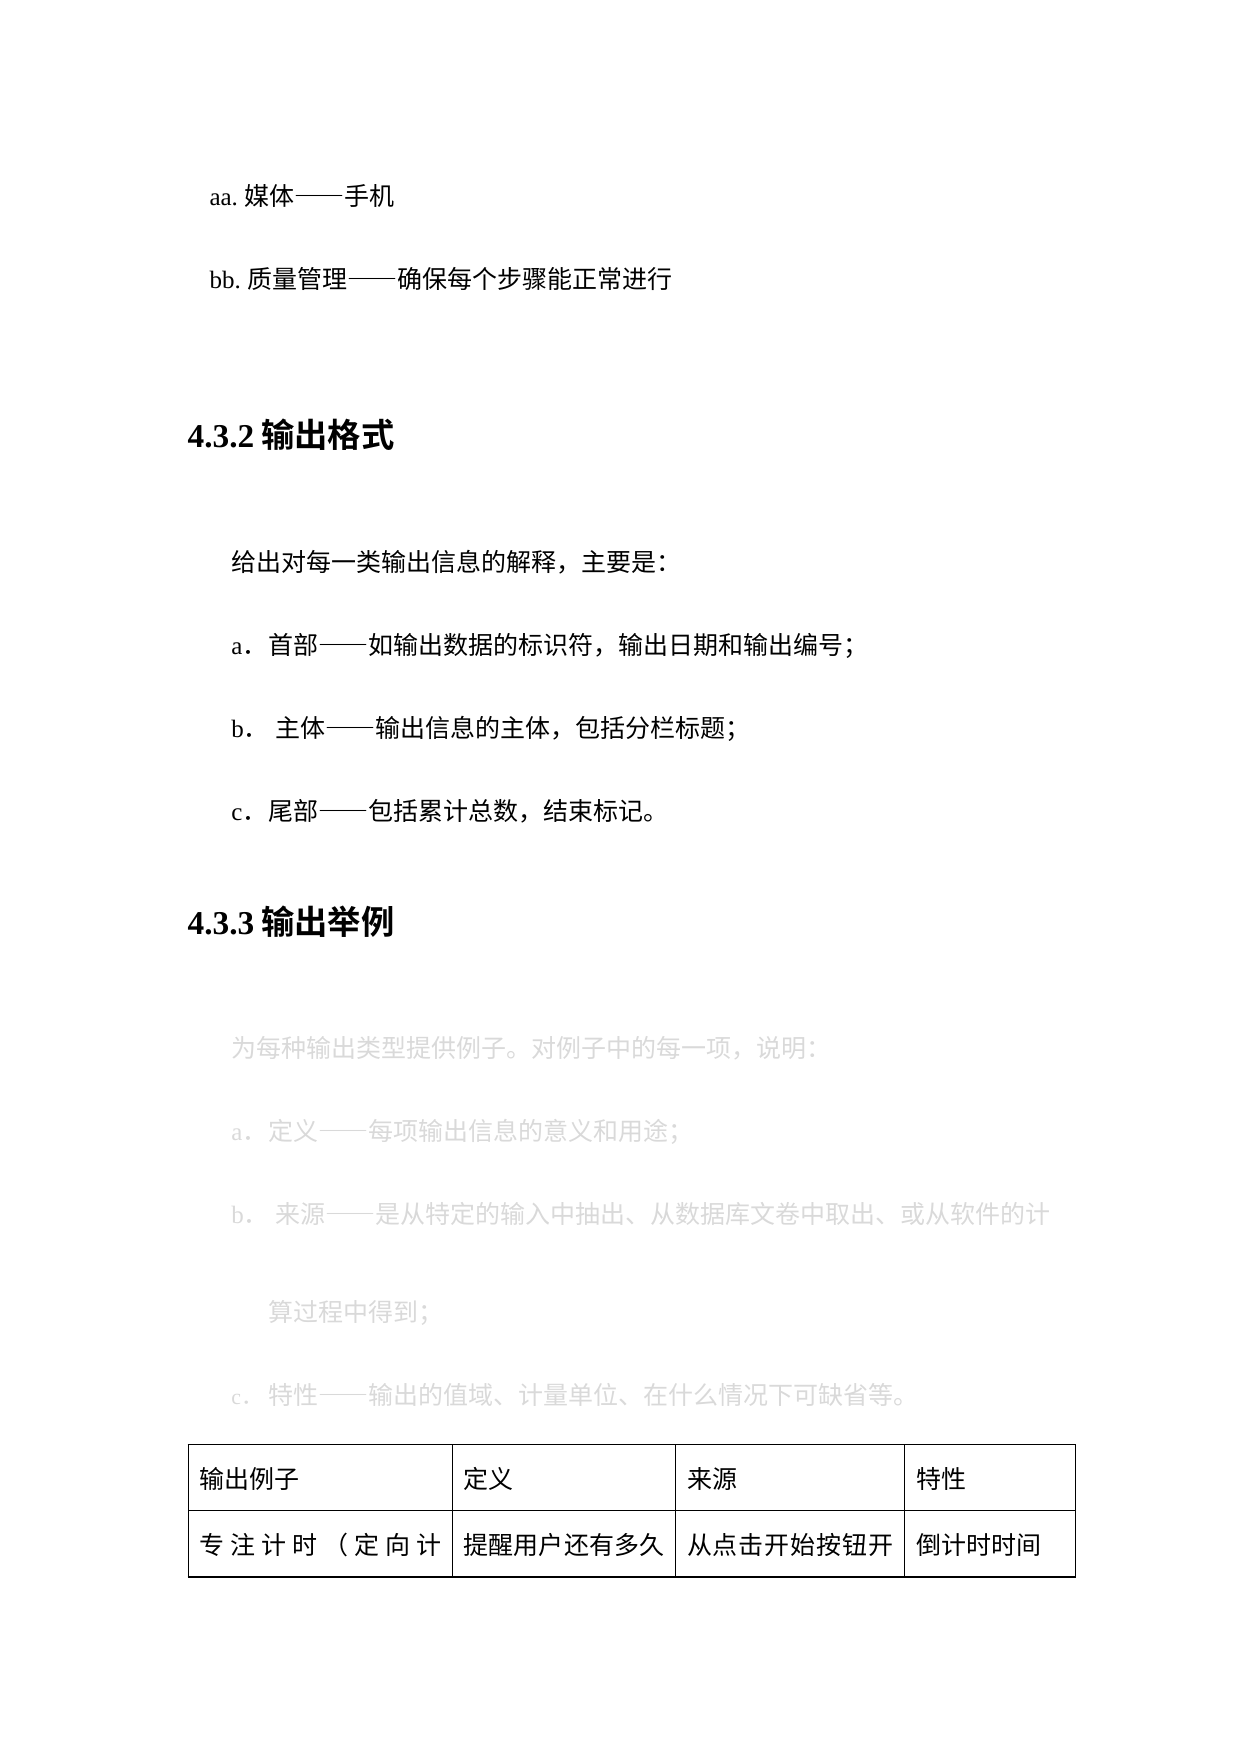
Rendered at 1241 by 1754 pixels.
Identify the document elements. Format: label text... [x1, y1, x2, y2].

subtitle 4.3.3输出举例 [187, 887, 1053, 952]
list 来源——是从特定的输入中抽出、从数据库文卷中取出、或从软件的计算过程中得到； [231, 1181, 1053, 1343]
table_header 来源 [676, 1445, 904, 1510]
list 特性——输出的值域、计量单位、在什么情况下可缺省等。 [231, 1361, 1053, 1426]
list 首部——如输出数据的标识符，输出日期和输出编号； [231, 611, 1053, 676]
list 媒体——手机 [209, 162, 1053, 227]
table_header 定义 [453, 1445, 675, 1510]
text 给出对每一类输出信息的解释，主要是： [187, 528, 1053, 593]
list 质量管理——确保每个步骤能正常进行 [209, 245, 1053, 310]
table_cell 倒计时时间 [905, 1511, 1075, 1576]
subtitle 4.3.2输出格式 [187, 400, 1053, 465]
table_cell 从点击开始按钮开始倒计时 [676, 1511, 904, 1576]
text 为每种输出类型提供例子。对例子中的每一项，说明： [187, 1014, 1053, 1079]
list 尾部——包括累计总数，结束标记。 [231, 777, 1053, 842]
list 定义——每项输出信息的意义和用途； [231, 1097, 1053, 1162]
table_header 特性 [905, 1445, 1075, 1510]
list 主体——输出信息的主体，包括分栏标题； [231, 694, 1053, 759]
table_cell 提醒用户还有多久结束这个番茄钟 [453, 1511, 675, 1576]
table_header 输出例子 [189, 1445, 452, 1510]
table_cell 专注计时（定向计时） [189, 1511, 452, 1576]
